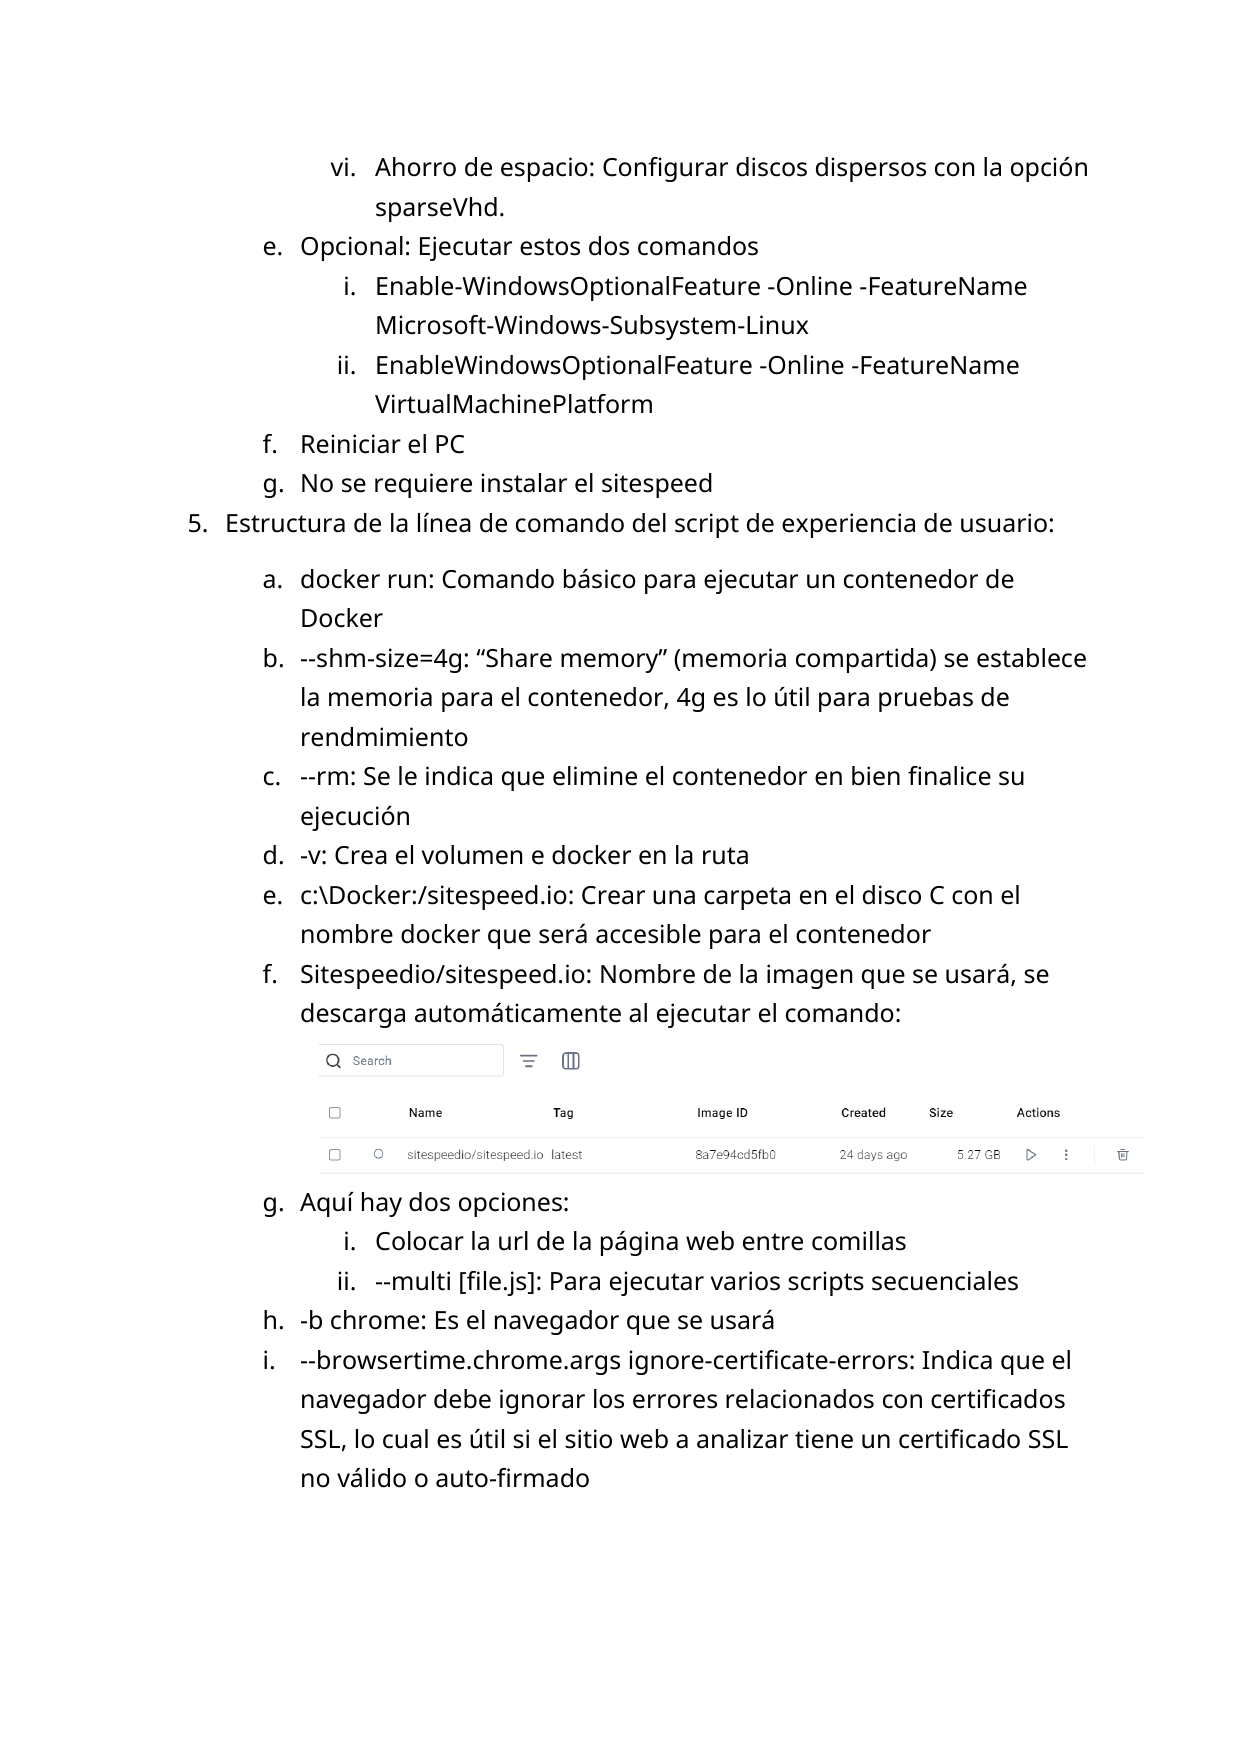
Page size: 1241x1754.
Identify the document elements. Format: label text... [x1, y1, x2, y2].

list --multi [file.js]: Para ejecutar varios scripts secuenciales [356, 1263, 1090, 1297]
list Estructura de la línea de comando del script de experiencia de usuario: [187, 505, 1090, 539]
list -v: Crea el volumen e docker en la ruta [262, 838, 1090, 872]
list Enable-WindowsOptionalFeature -Online -FeatureName Microsoft-Windows-Subsystem-Linux [356, 268, 1090, 342]
list Ahorro de espacio: Configurar discos dispersos con la opción sparseVhd. [356, 150, 1090, 223]
list No se requiere instalar el sitespeed [262, 466, 1090, 500]
list docker run: Comando básico para ejecutar un contenedor de Docker [262, 561, 1090, 635]
list Colocar la url de la página web entre comillas [356, 1224, 1090, 1258]
list --shm-size=4g: “Share memory” (memoria compartida) se establece la memoria para el contenedor, 4g es lo útil para pruebas de rendmimiento [262, 640, 1090, 753]
list Sitespeedio/sitespeed.io: Nombre de la imagen que se usará, se descarga automáticamente al ejecutar el comando: [262, 956, 1090, 1179]
list --browsertime.chrome.args ignore-certificate-errors: Indica que el navegador debe ignorar los errores relacionados con certificados SSL, lo cual es útil si el sitio web a analizar tiene un certificado SSL no válido o auto-firmado [262, 1342, 1090, 1495]
list EnableWindowsOptionalFeature -Online -FeatureName VirtualMachinePlatform [356, 347, 1090, 421]
list c:\Docker:/sitespeed.io: Crear una carpeta en el disco C con el nombre docker que será accesible para el contenedor [262, 877, 1090, 951]
list --rm: Se le indica que elimine el contenedor en bien finalice su ejecución [262, 759, 1090, 832]
list Reiniciar el PC [262, 426, 1090, 460]
list Opcional: Ejecutar estos dos comandos [262, 229, 1090, 263]
list Aquí hay dos opciones: [262, 1184, 1090, 1218]
list -b chrome: Es el navegador que se usará [262, 1303, 1090, 1337]
